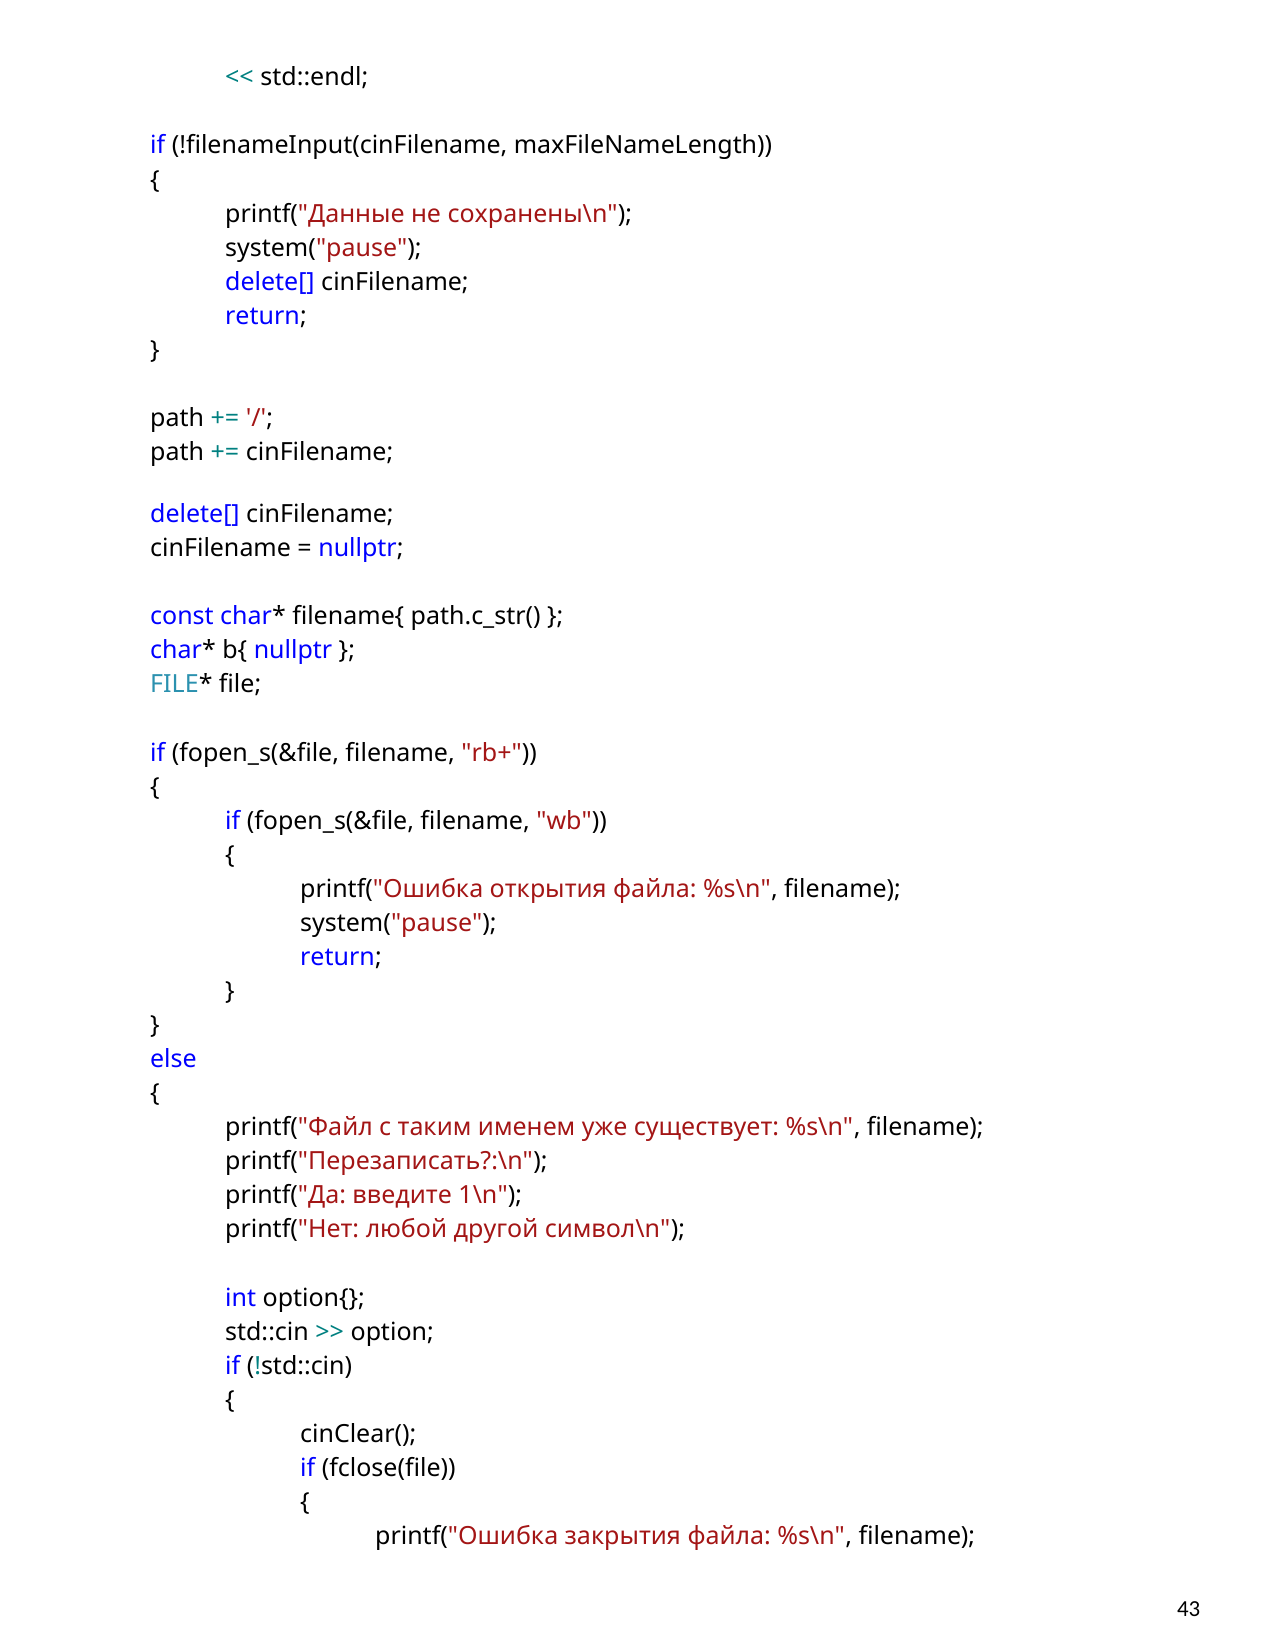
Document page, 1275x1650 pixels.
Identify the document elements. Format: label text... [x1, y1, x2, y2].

text delete[] cinFilename; [75, 263, 1200, 297]
text cinFilename = nullptr; [75, 530, 1200, 564]
text printf("Данные не сохранены\n"); [75, 195, 1200, 229]
text } [75, 1007, 1200, 1041]
text } [75, 332, 1200, 366]
text { [75, 1075, 1200, 1109]
text { [75, 768, 1200, 802]
text int option{}; [75, 1279, 1200, 1313]
text path += '/'; [75, 400, 1200, 434]
text if (fopen_s(&file, filename, "rb+")) [75, 734, 1200, 768]
text { [75, 836, 1200, 871]
text path += cinFilename; [75, 434, 1200, 468]
text if (!filenameInput(cinFilename, maxFileNameLength)) [75, 127, 1200, 161]
text { [75, 1381, 1200, 1416]
text if (fclose(file)) [75, 1449, 1200, 1484]
text return; [75, 297, 1200, 332]
text const char* filename{ path.c_str() }; [75, 598, 1200, 632]
text else [75, 1041, 1200, 1075]
text if (fopen_s(&file, filename, "wb")) [75, 802, 1200, 836]
text printf("Нет: любой другой символ\n"); [75, 1211, 1200, 1245]
text system("pause"); [75, 229, 1200, 263]
text system("pause"); [75, 904, 1200, 939]
text char* b{ nullptr }; [75, 632, 1200, 666]
text FILE* file; [75, 666, 1200, 700]
text { [75, 161, 1200, 195]
text << std::endl; [75, 59, 1200, 93]
text { [75, 1484, 1200, 1518]
text printf("Файл с таким именем уже существует: %s\n", filename); [75, 1109, 1200, 1143]
text return; [75, 939, 1200, 973]
text cinClear(); [75, 1416, 1200, 1449]
text printf("Да: введите 1\n"); [75, 1177, 1200, 1211]
text printf("Ошибка открытия файла: %s\n", filename); [75, 871, 1200, 904]
text } [75, 973, 1200, 1007]
text std::cin >> option; [75, 1313, 1200, 1347]
text if (!std::cin) [75, 1347, 1200, 1381]
text printf("Ошибка закрытия файла: %s\n", filename); [75, 1518, 1200, 1552]
text printf("Перезаписать?:\n"); [75, 1143, 1200, 1177]
text delete[] cinFilename; [75, 496, 1200, 530]
